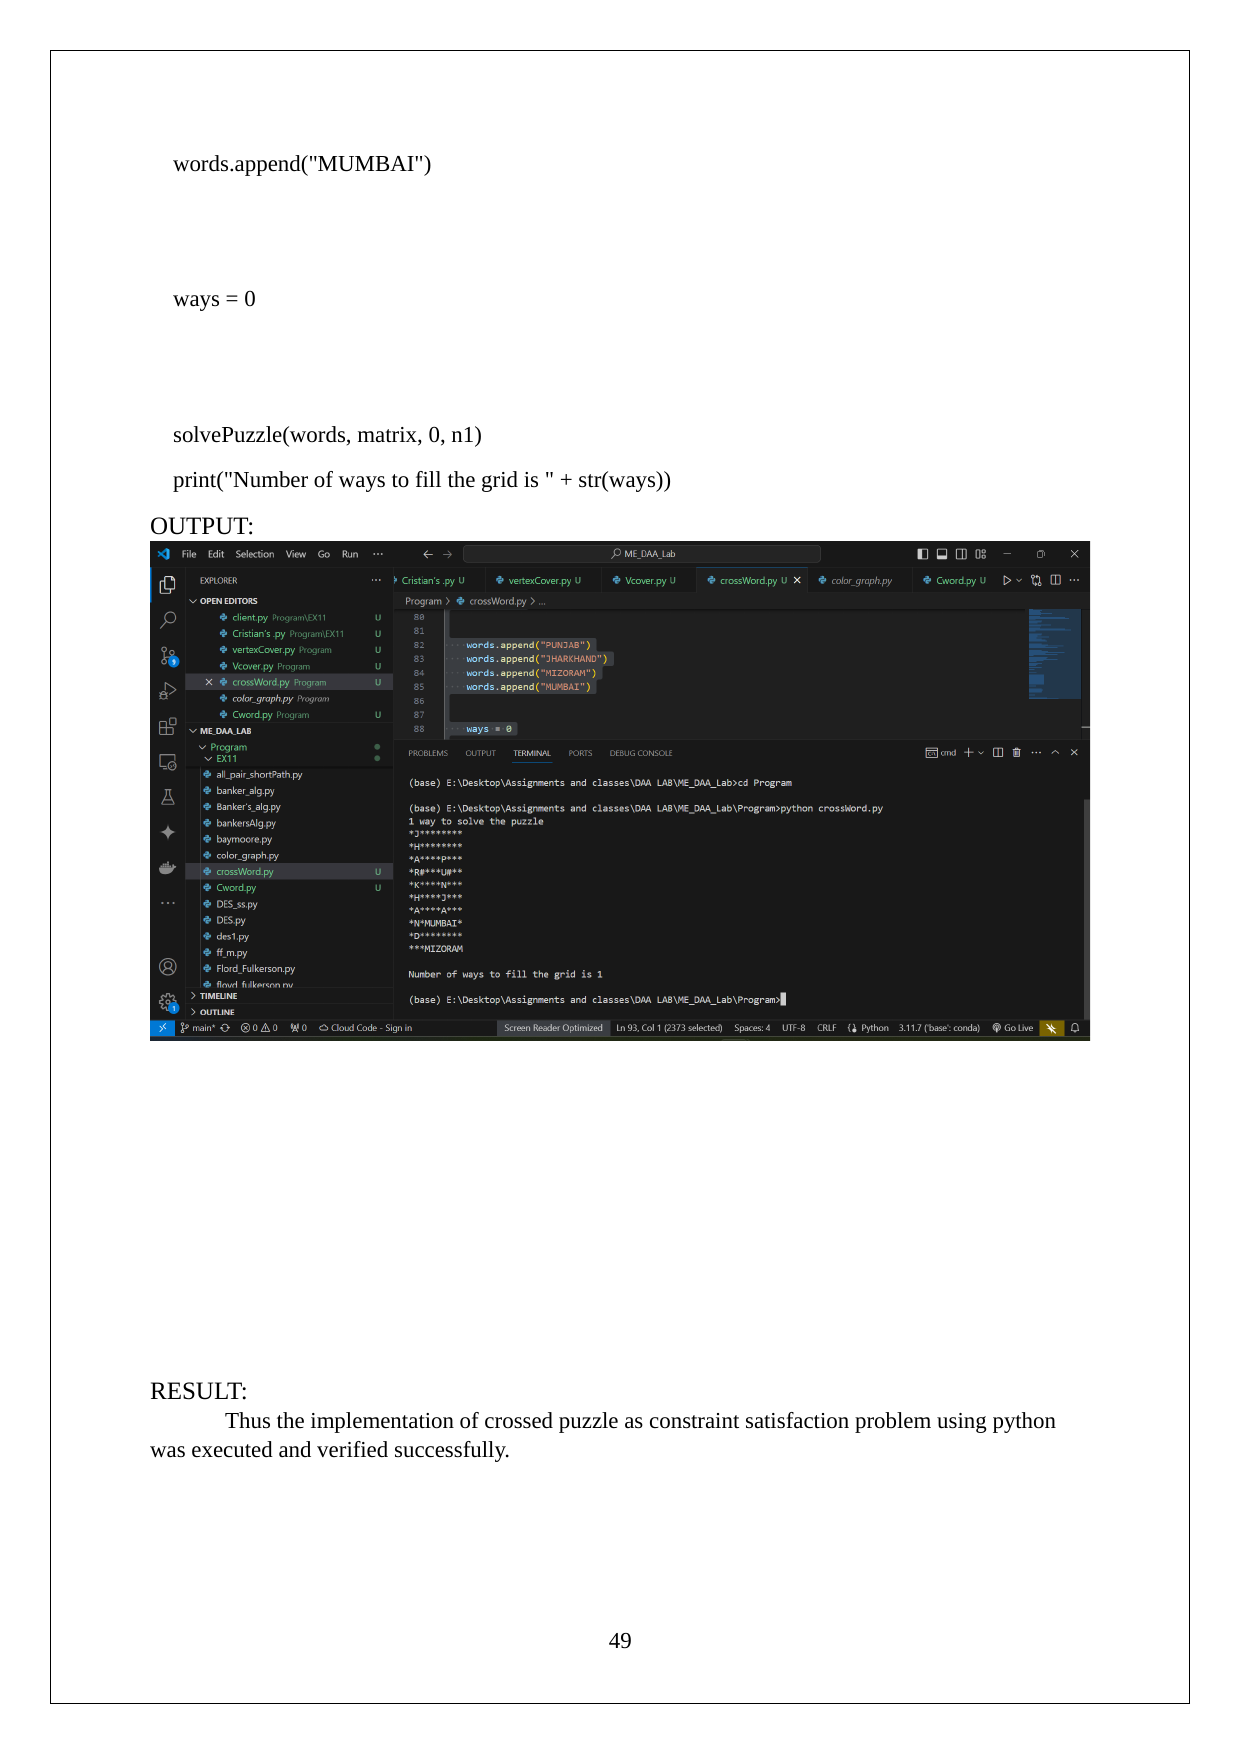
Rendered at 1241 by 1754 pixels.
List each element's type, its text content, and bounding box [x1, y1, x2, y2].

text Thus the implementation of crossed puzzle as constraint satisfaction problem using python was executed and verified successfully. [150, 1407, 1090, 1462]
picture [150, 541, 1091, 1041]
subtitle OUTPUT: [150, 511, 1090, 539]
text print("Number of ways to fill the grid is " + str(ways)) [150, 466, 1090, 492]
subtitle RESULT: [150, 1376, 1090, 1405]
text ways = 0 [150, 285, 1090, 312]
text solvePuzzle(words, matrix, 0, n1) [150, 421, 1090, 447]
text words.append("MUMBAI") [150, 150, 1090, 176]
